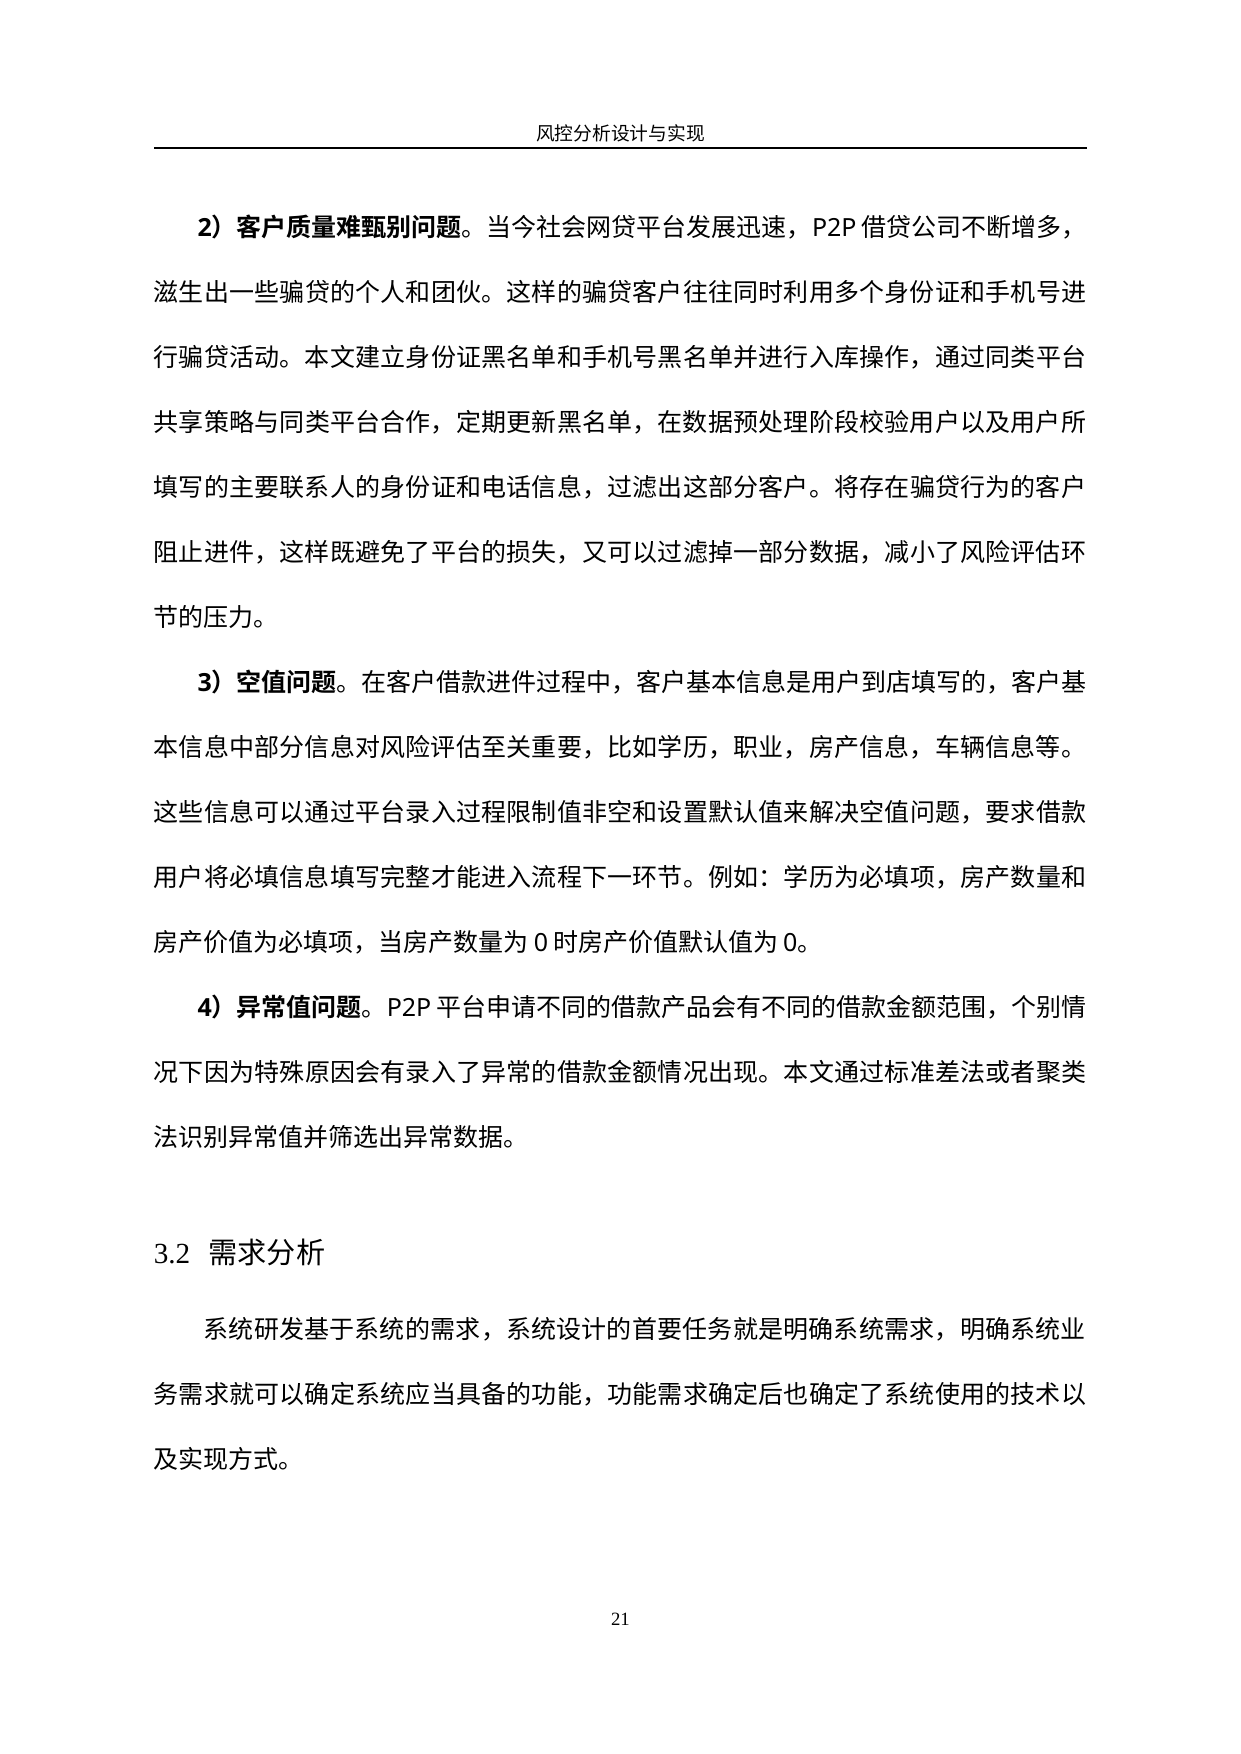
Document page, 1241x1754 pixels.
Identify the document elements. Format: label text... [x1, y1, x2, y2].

text 2）客户质量难甄别问题。当今社会网贷平台发展迅速，P2P借贷公司不断增多，滋生出一些骗贷的个人和团伙。这样的骗贷客户往往同时利用多个身份证和手机号进行骗贷活动。本文建立身份证黑名单和手机号黑名单并进行入库操作，通过同类平台共享策略与同类平台合作，定期更新黑名单，在数据预处理阶段校验用户以及用户所填写的主要联系人的身份证和电话信息，过滤出这部分客户。将存在骗贷行为的客户阻止进件，这样既避免了平台的损失，又可以过滤掉一部分数据，减小了风险评估环节的压力。 [153, 193, 1087, 648]
text 系统研发基于系统的需求，系统设计的首要任务就是明确系统需求，明确系统业务需求就可以确定系统应当具备的功能，功能需求确定后也确定了系统使用的技术以及实现方式。 [153, 1295, 1087, 1490]
text 3）空值问题。在客户借款进件过程中，客户基本信息是用户到店填写的，客户基本信息中部分信息对风险评估至关重要，比如学历，职业，房产信息，车辆信息等。这些信息可以通过平台录入过程限制值非空和设置默认值来解决空值问题，要求借款用户将必填信息填写完整才能进入流程下一环节。例如：学历为必填项，房产数量和房产价值为必填项，当房产数量为0时房产价值默认值为0。 [153, 648, 1087, 973]
subtitle 需求分析 [153, 1218, 1087, 1283]
text 4）异常值问题。P2P平台申请不同的借款产品会有不同的借款金额范围，个别情况下因为特殊原因会有录入了异常的借款金额情况出现。本文通过标准差法或者聚类法识别异常值并筛选出异常数据。 [153, 973, 1087, 1168]
